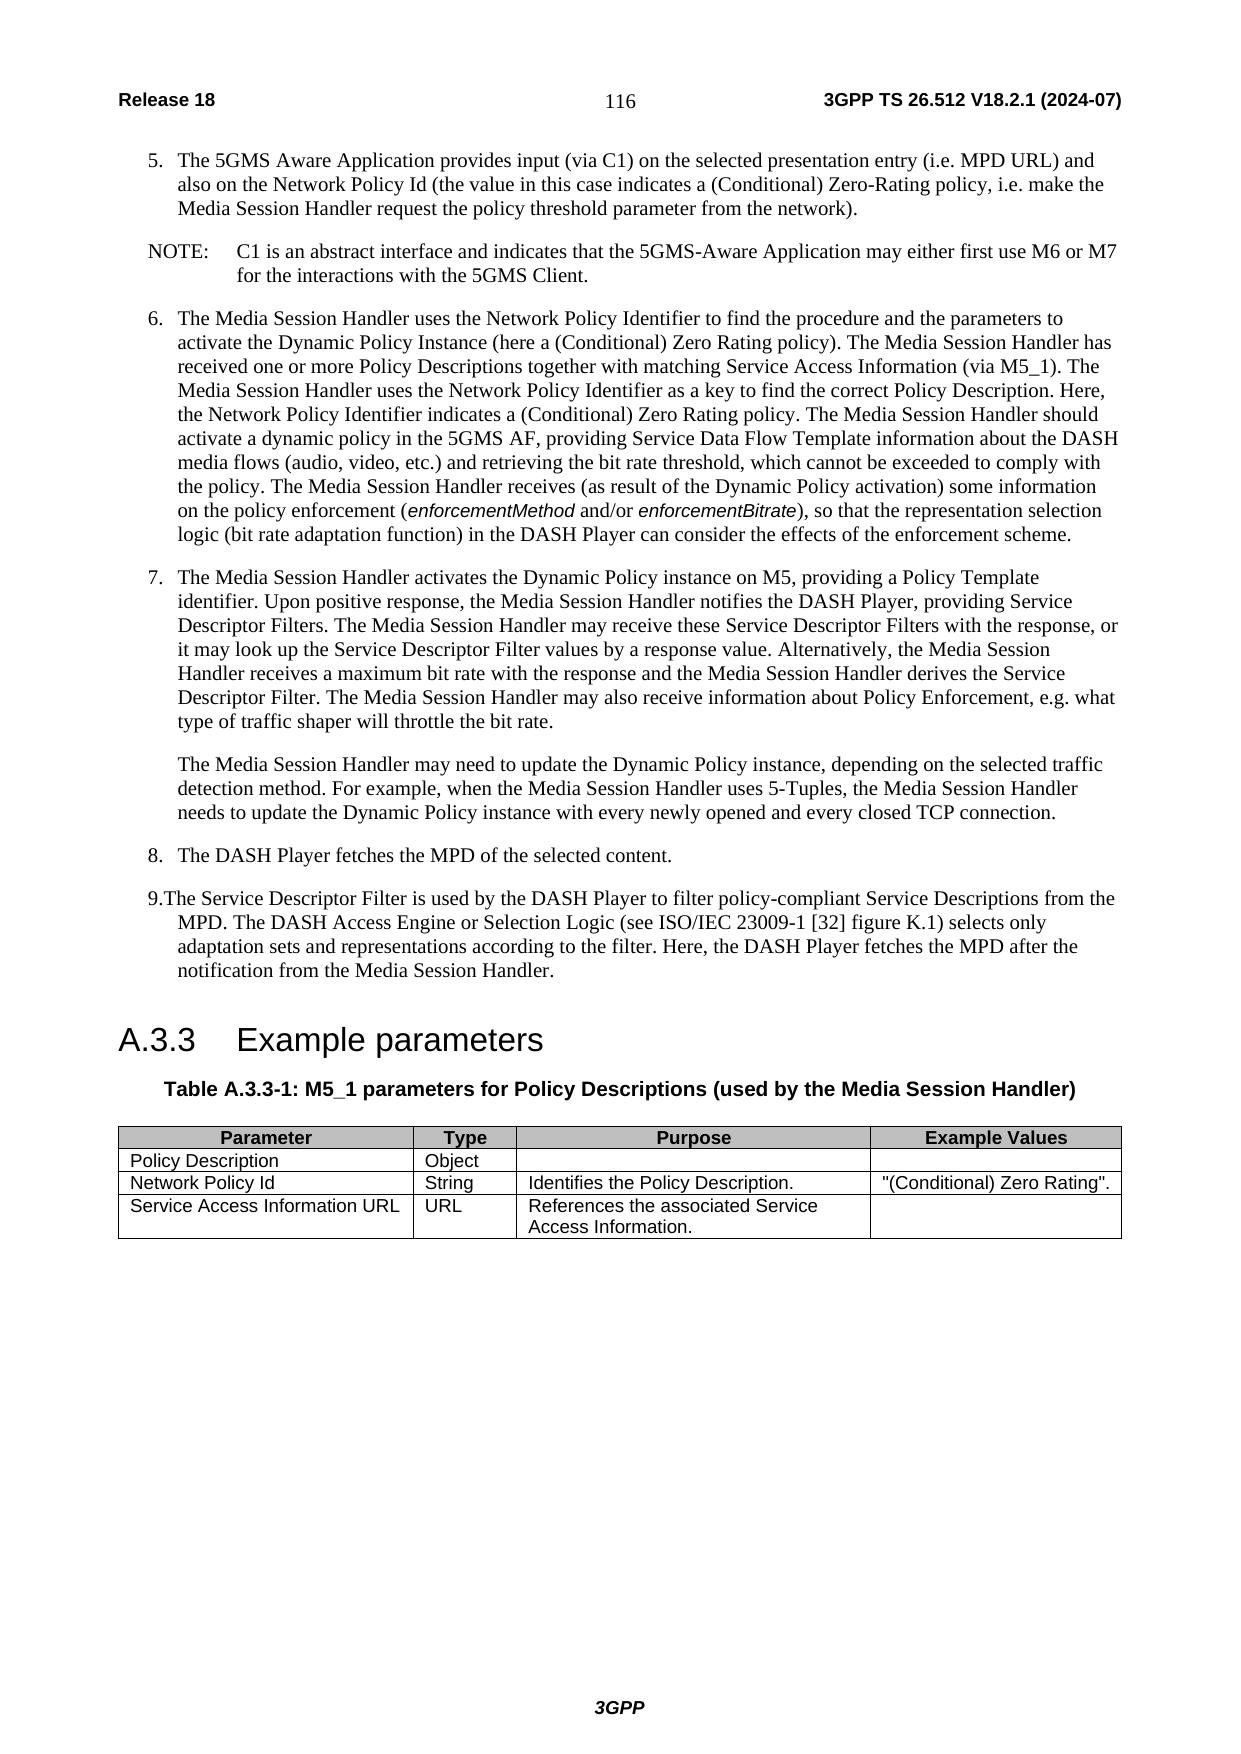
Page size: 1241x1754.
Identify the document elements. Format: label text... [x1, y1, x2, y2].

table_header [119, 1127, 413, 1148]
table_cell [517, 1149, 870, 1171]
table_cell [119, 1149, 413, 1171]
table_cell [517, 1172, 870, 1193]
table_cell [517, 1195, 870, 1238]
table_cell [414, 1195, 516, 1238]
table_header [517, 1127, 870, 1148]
text 6. The Media Session Handler uses the Network Policy Identifier to find the procedure and the parameters to activate the Dynamic Policy Instance (here a (Conditional) Zero Rating policy). The Media Session Handler has received one or more Policy Descriptions together with matching Service Access Information (via M5_1). The Media Session Handler uses the Network Policy Identifier as a key to find the correct Policy Description. Here, the Network Policy Identifier indicates a (Conditional) Zero Rating policy. The Media Session Handler should activate a dynamic policy in the 5GMS AF, providing Service Data Flow Template information about the DASH media flows (audio, video, etc.) and retrieving the bit rate threshold, which cannot be exceeded to comply with the policy. The Media Session Handler receives (as result of the Dynamic Policy activation) some information on the policy enforcement (enforcementMethod and/or enforcementBitrate), so that the representation selection logic (bit rate adaptation function) in the DASH Player can consider the effects of the enforcement scheme. [148, 306, 1122, 546]
text NOTE: C1 is an abstract interface and indicates that the 5GMS-Aware Application may either first use M6 or M7 for the interactions with the 5GMS Client. [148, 239, 1122, 287]
text 7. The Media Session Handler activates the Dynamic Policy instance on M5, providing a Policy Template identifier. Upon positive response, the Media Session Handler notifies the DASH Player, providing Service Descriptor Filters. The Media Session Handler may receive these Service Descriptor Filters with the response, or it may look up the Service Descriptor Filter values by a response value. Alternatively, the Media Session Handler receives a maximum bit rate with the response and the Media Session Handler derives the Service Descriptor Filter. The Media Session Handler may also receive information about Policy Enforcement, e.g. what type of traffic shaper will throttle the bit rate. [148, 565, 1122, 733]
text The Media Session Handler may need to update the Dynamic Policy instance, depending on the selected traffic detection method. For example, when the Media Session Handler uses 5-Tuples, the Media Session Handler needs to update the Dynamic Policy instance with every newly opened and every closed TCP connection. [177, 752, 1122, 824]
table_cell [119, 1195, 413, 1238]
subtitle A.3.3 Example parameters [118, 1019, 1122, 1058]
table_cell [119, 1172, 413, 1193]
text Table A.3.3-1: M5_1 parameters for Policy Descriptions (used by the Media Session Handler) [118, 1077, 1122, 1101]
text 9.The Service Descriptor Filter is used by the DASH Player to filter policy-compliant Service Descriptions from the MPD. The DASH Access Engine or Selection Logic (see ISO/IEC 23009-1 [32] figure K.1) selects only adaptation sets and representations according to the filter. Here, the DASH Player fetches the MPD after the notification from the Media Session Handler. [148, 886, 1122, 982]
text 5. The 5GMS Aware Application provides input (via C1) on the selected presentation entry (i.e. MPD URL) and also on the Network Policy Id (the value in this case indicates a (Conditional) Zero-Rating policy, i.e. make the Media Session Handler request the policy threshold parameter from the network). [148, 148, 1122, 220]
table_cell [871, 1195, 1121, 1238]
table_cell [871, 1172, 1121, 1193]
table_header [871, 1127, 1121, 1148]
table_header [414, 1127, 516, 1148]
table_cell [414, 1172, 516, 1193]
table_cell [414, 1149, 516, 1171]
text 8. The DASH Player fetches the MPD of the selected content. [148, 843, 1122, 867]
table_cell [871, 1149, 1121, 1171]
